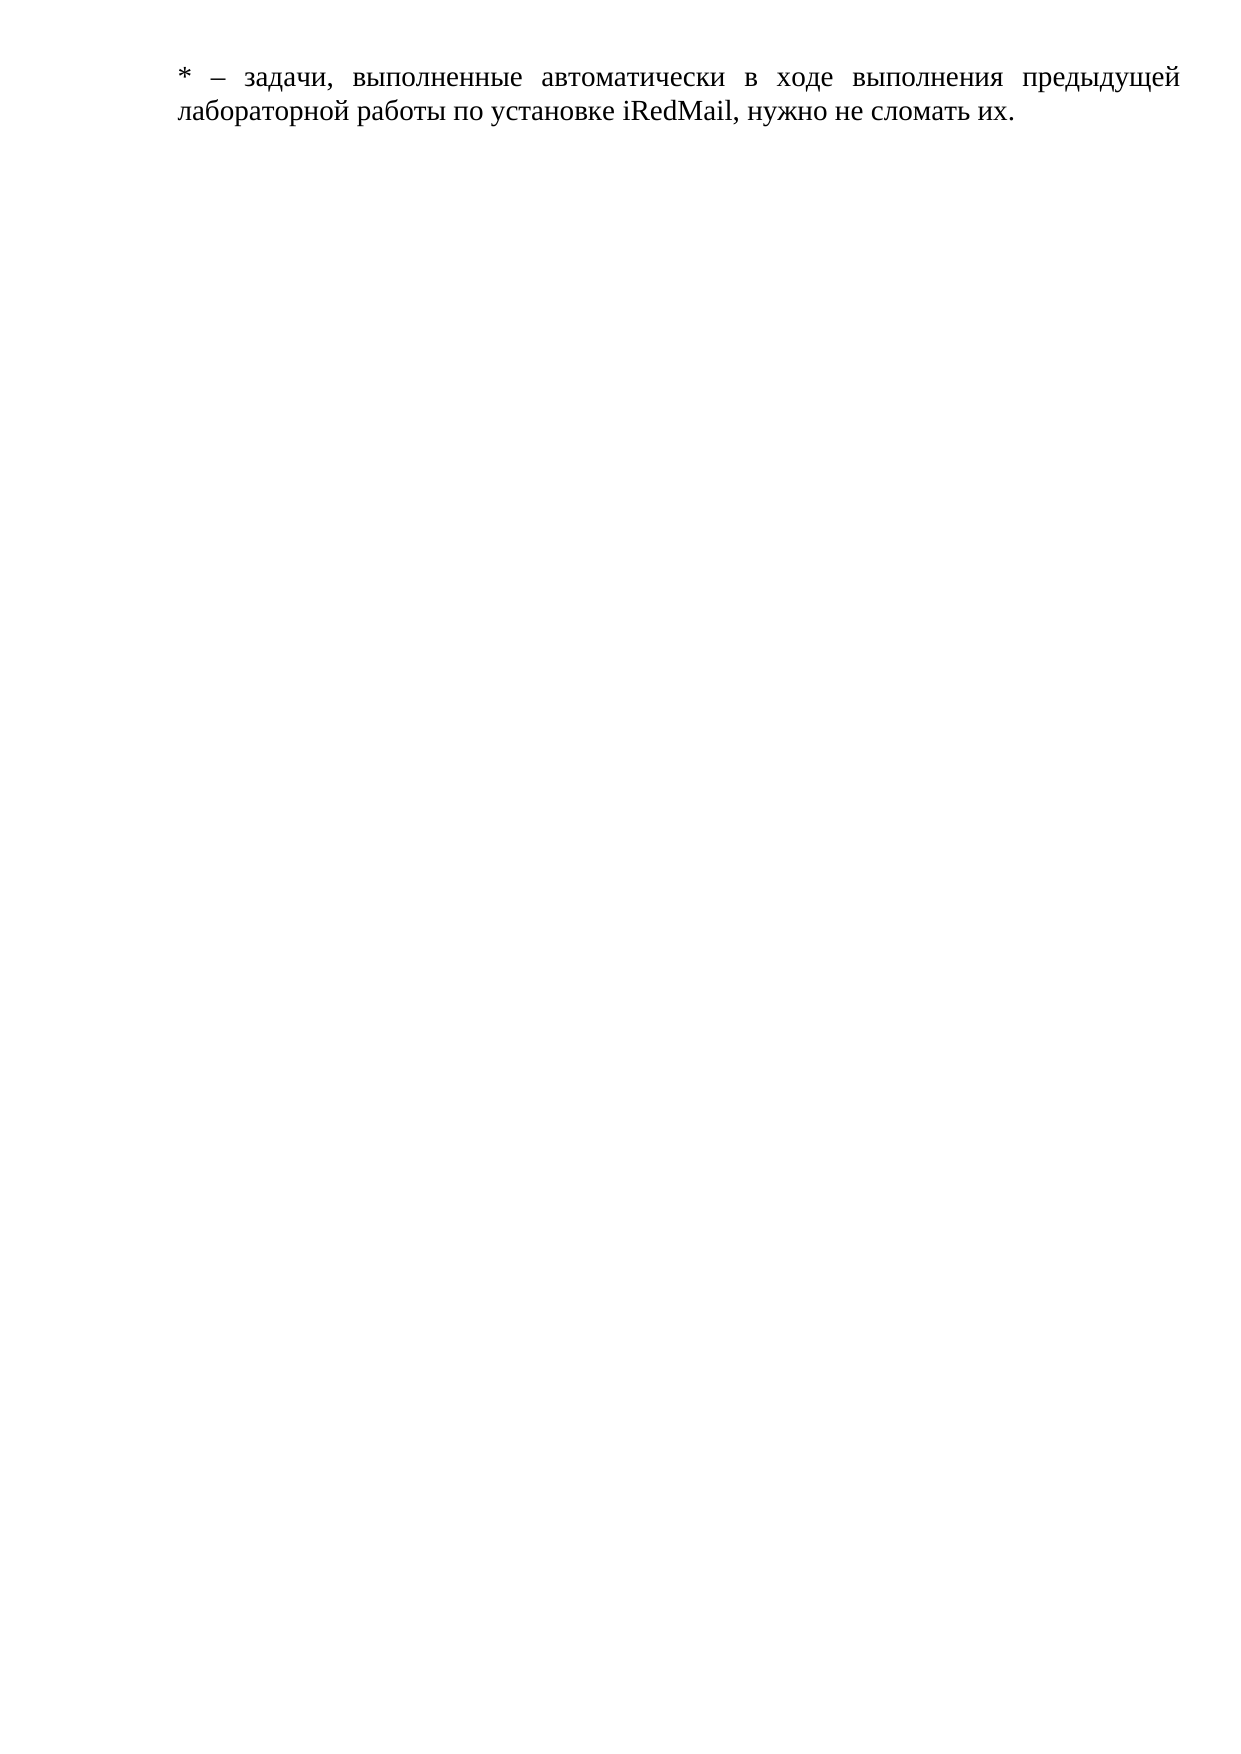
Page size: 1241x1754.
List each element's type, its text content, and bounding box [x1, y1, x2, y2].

text * – задачи, выполненные автоматически в ходе выполнения предыдущей лабораторной работы по установке iRedMail, нужно не сломать их. [177, 59, 1181, 126]
